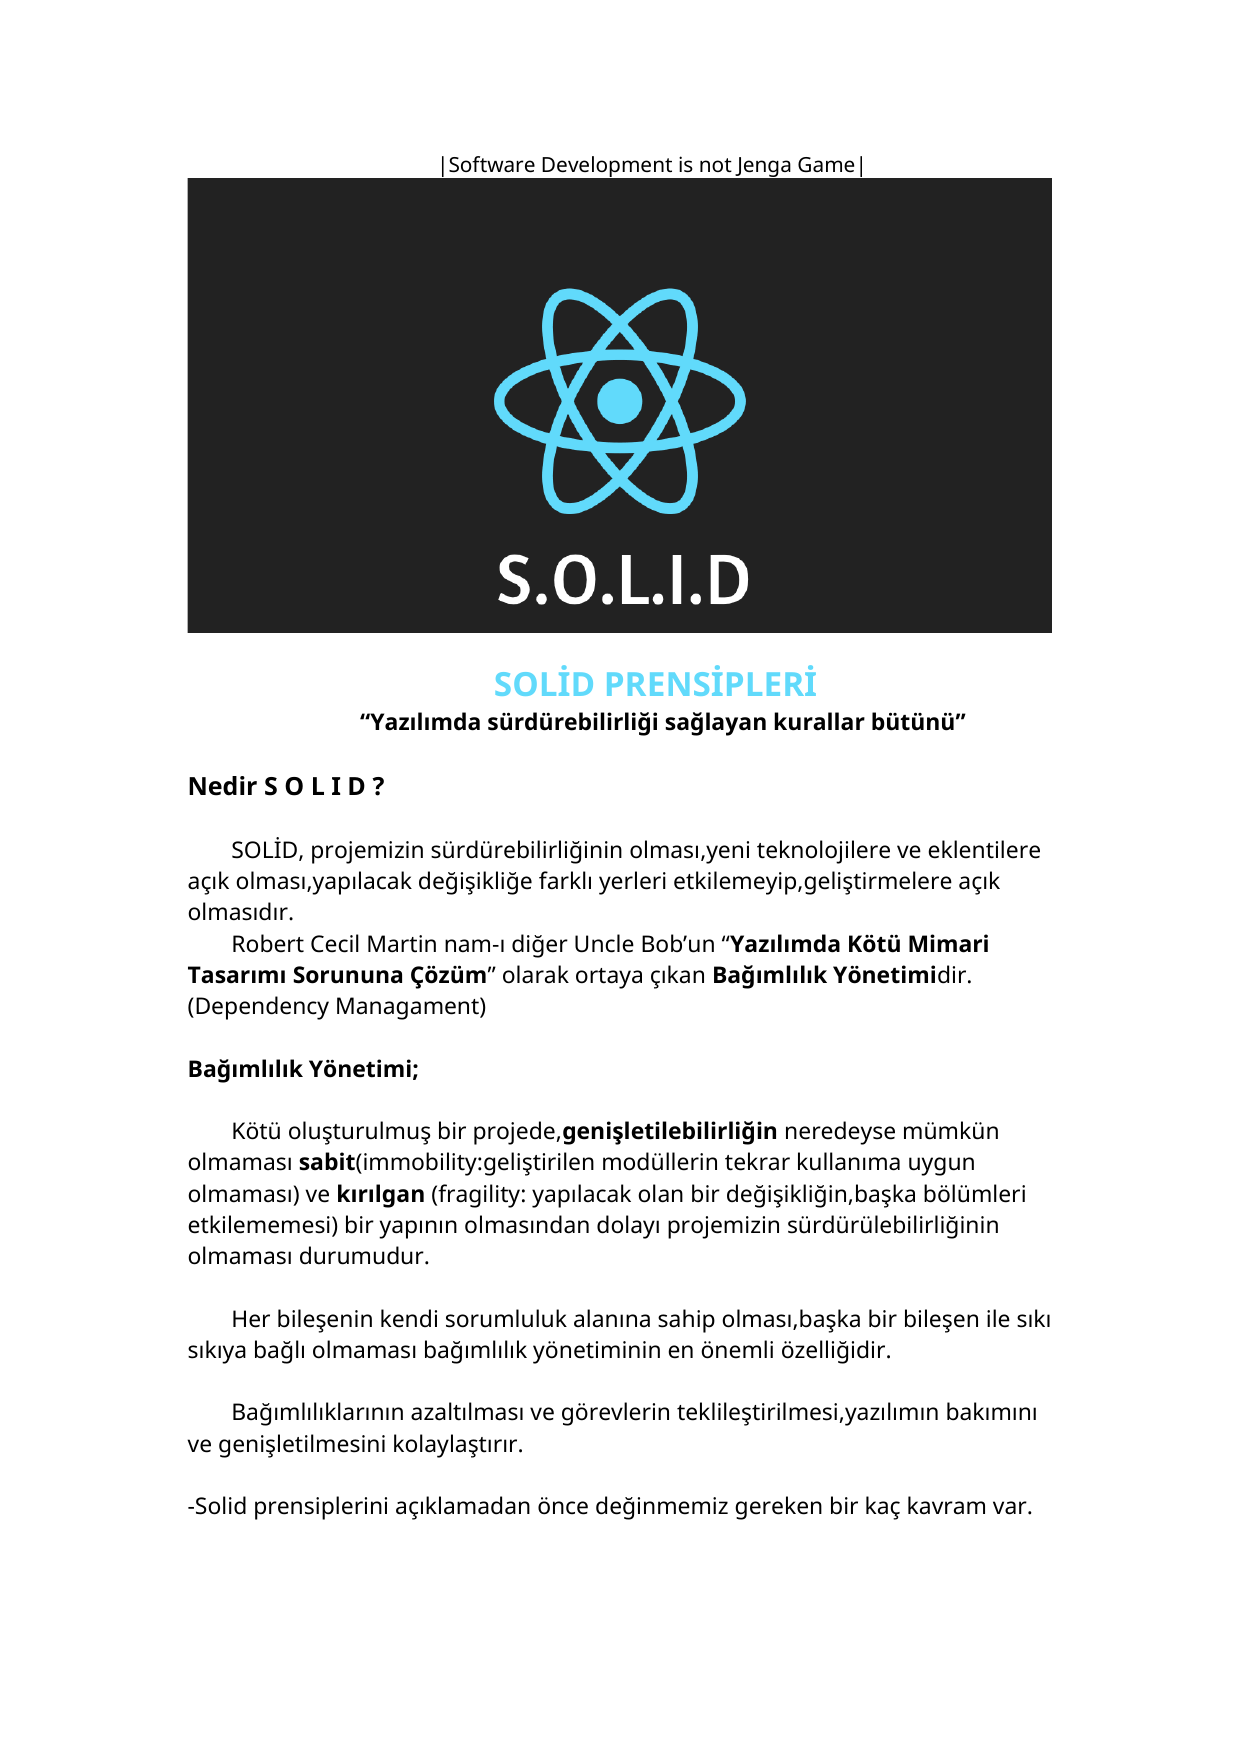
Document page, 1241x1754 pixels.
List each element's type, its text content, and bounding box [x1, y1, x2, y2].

text Kötü oluşturulmuş bir projede,genişletilebilirliğin neredeyse mümkün olmaması sabit(immobility:geliştirilen modüllerin tekrar kullanıma uygun olmaması) ve kırılgan (fragility: yapılacak olan bir değişikliğin,başka bölümleri etkilememesi) bir yapının olmasından dolayı projemizin sürdürülebilirliğinin olmaması durumudur. [187, 1115, 1053, 1271]
picture [187, 178, 1052, 633]
text SOLİD PRENSİPLERİ [450, 661, 1053, 706]
text Nedir S O L I D ? [187, 768, 1053, 803]
text Robert Cecil Martin nam-ı diğer Uncle Bob’un “Yazılımda Kötü Mimari Tasarımı Sorununa Çözüm” olarak ortaya çıkan Bağımlılık Yönetimidir. (Dependency Managament) [187, 928, 1053, 1021]
text -Solid prensiplerini açıklamadan önce değinmemiz gereken bir kaç kavram var. [187, 1490, 1053, 1521]
text SOLİD, projemizin sürdürebilirliğinin olması,yeni teknolojilere ve eklentilere açık olması,yapılacak değişikliğe farklı yerleri etkilemeyip,geliştirmelere açık olmasıdır. [187, 834, 1053, 928]
text Her bileşenin kendi sorumluluk alanına sahip olması,başka bir bileşen ile sıkı sıkıya bağlı olmaması bağımlılık yönetiminin en önemli özelliğidir. [187, 1303, 1053, 1365]
text Bağımlılıklarının azaltılması ve görevlerin teklileştirilmesi,yazılımın bakımını ve genişletilmesini kolaylaştırır. [187, 1396, 1053, 1459]
text Bağımlılık Yönetimi; [187, 1053, 1053, 1084]
text |Software Development is not Jenga Game| [362, 150, 1053, 178]
text “Yazılımda sürdürebilirliği sağlayan kurallar bütünü” [187, 706, 1053, 737]
